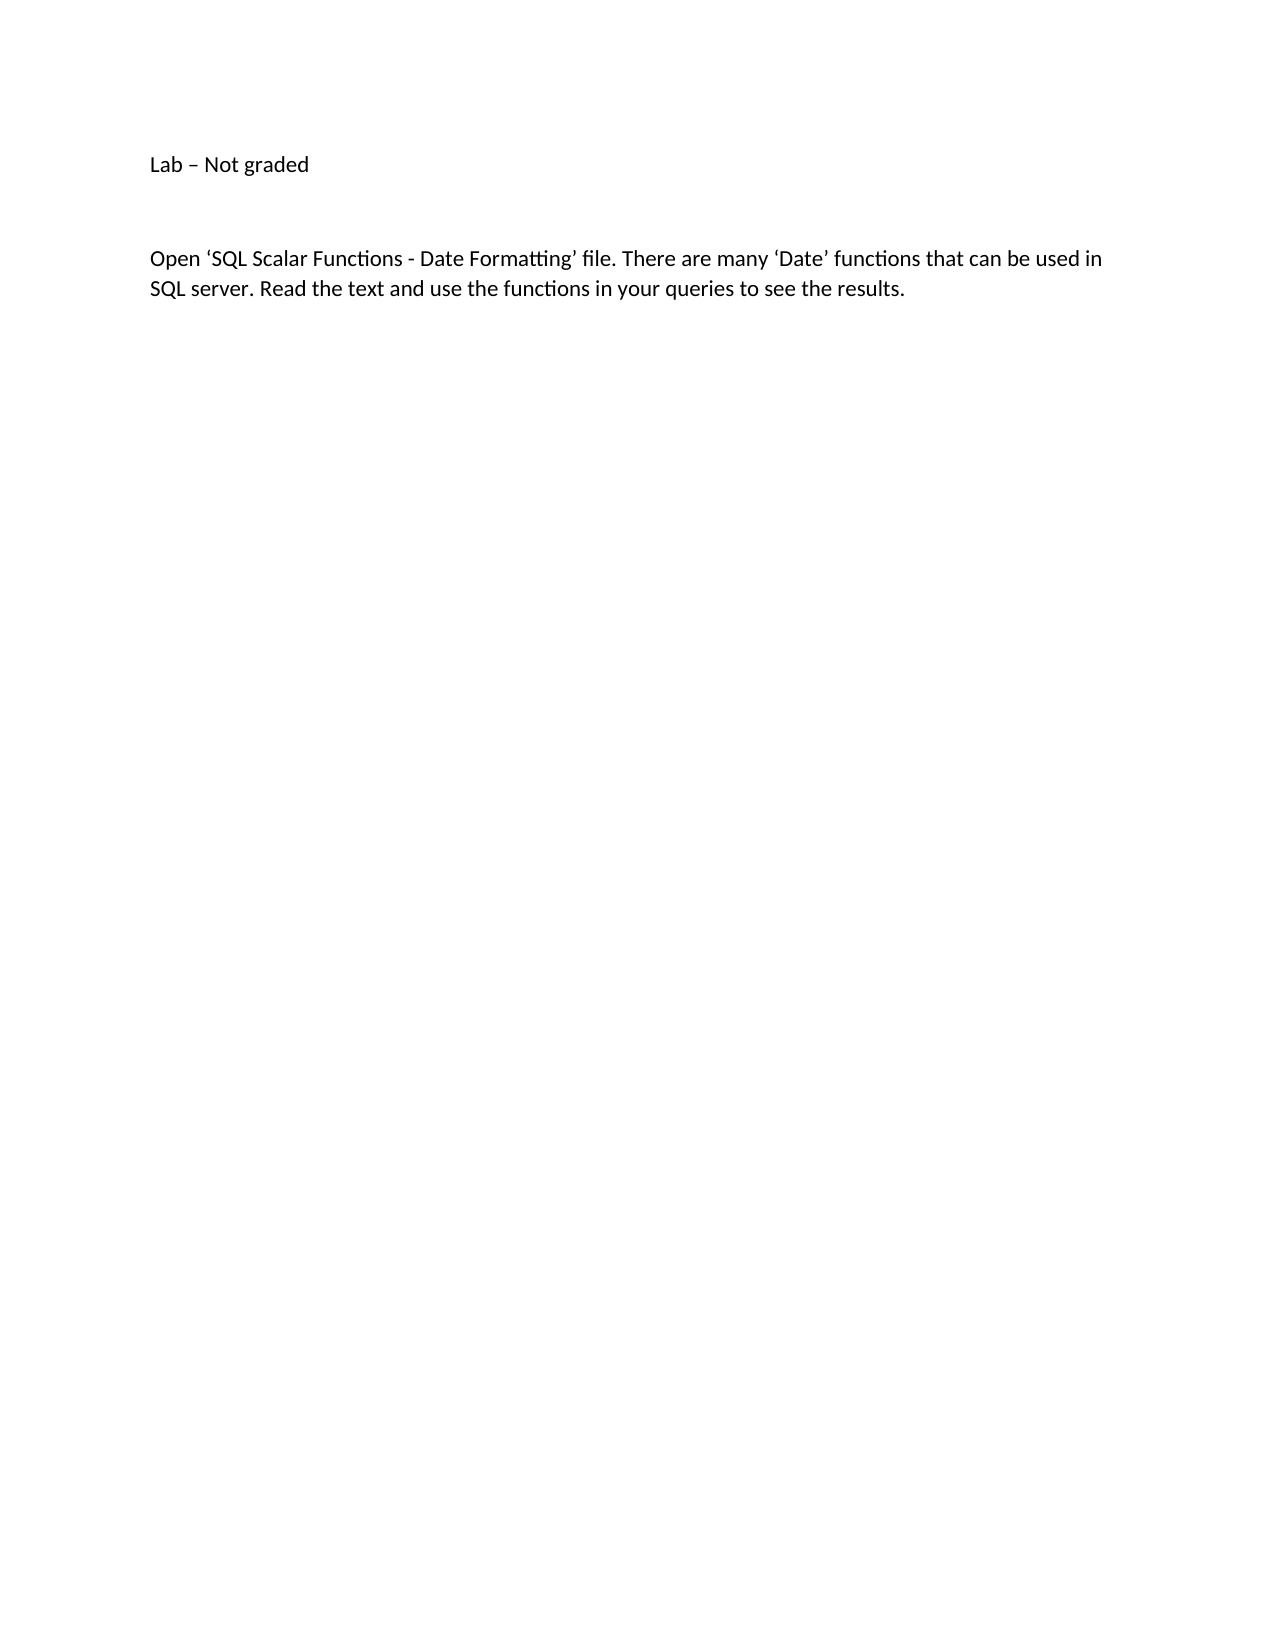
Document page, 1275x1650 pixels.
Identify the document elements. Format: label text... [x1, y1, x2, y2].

text Open ‘SQL Scalar Functions - Date Formatting’ file. There are many ‘Date’ functions that can be used in SQL server. Read the text and use the functions in your queries to see the results. [150, 244, 1125, 302]
text Lab – Not graded [150, 150, 1125, 178]
